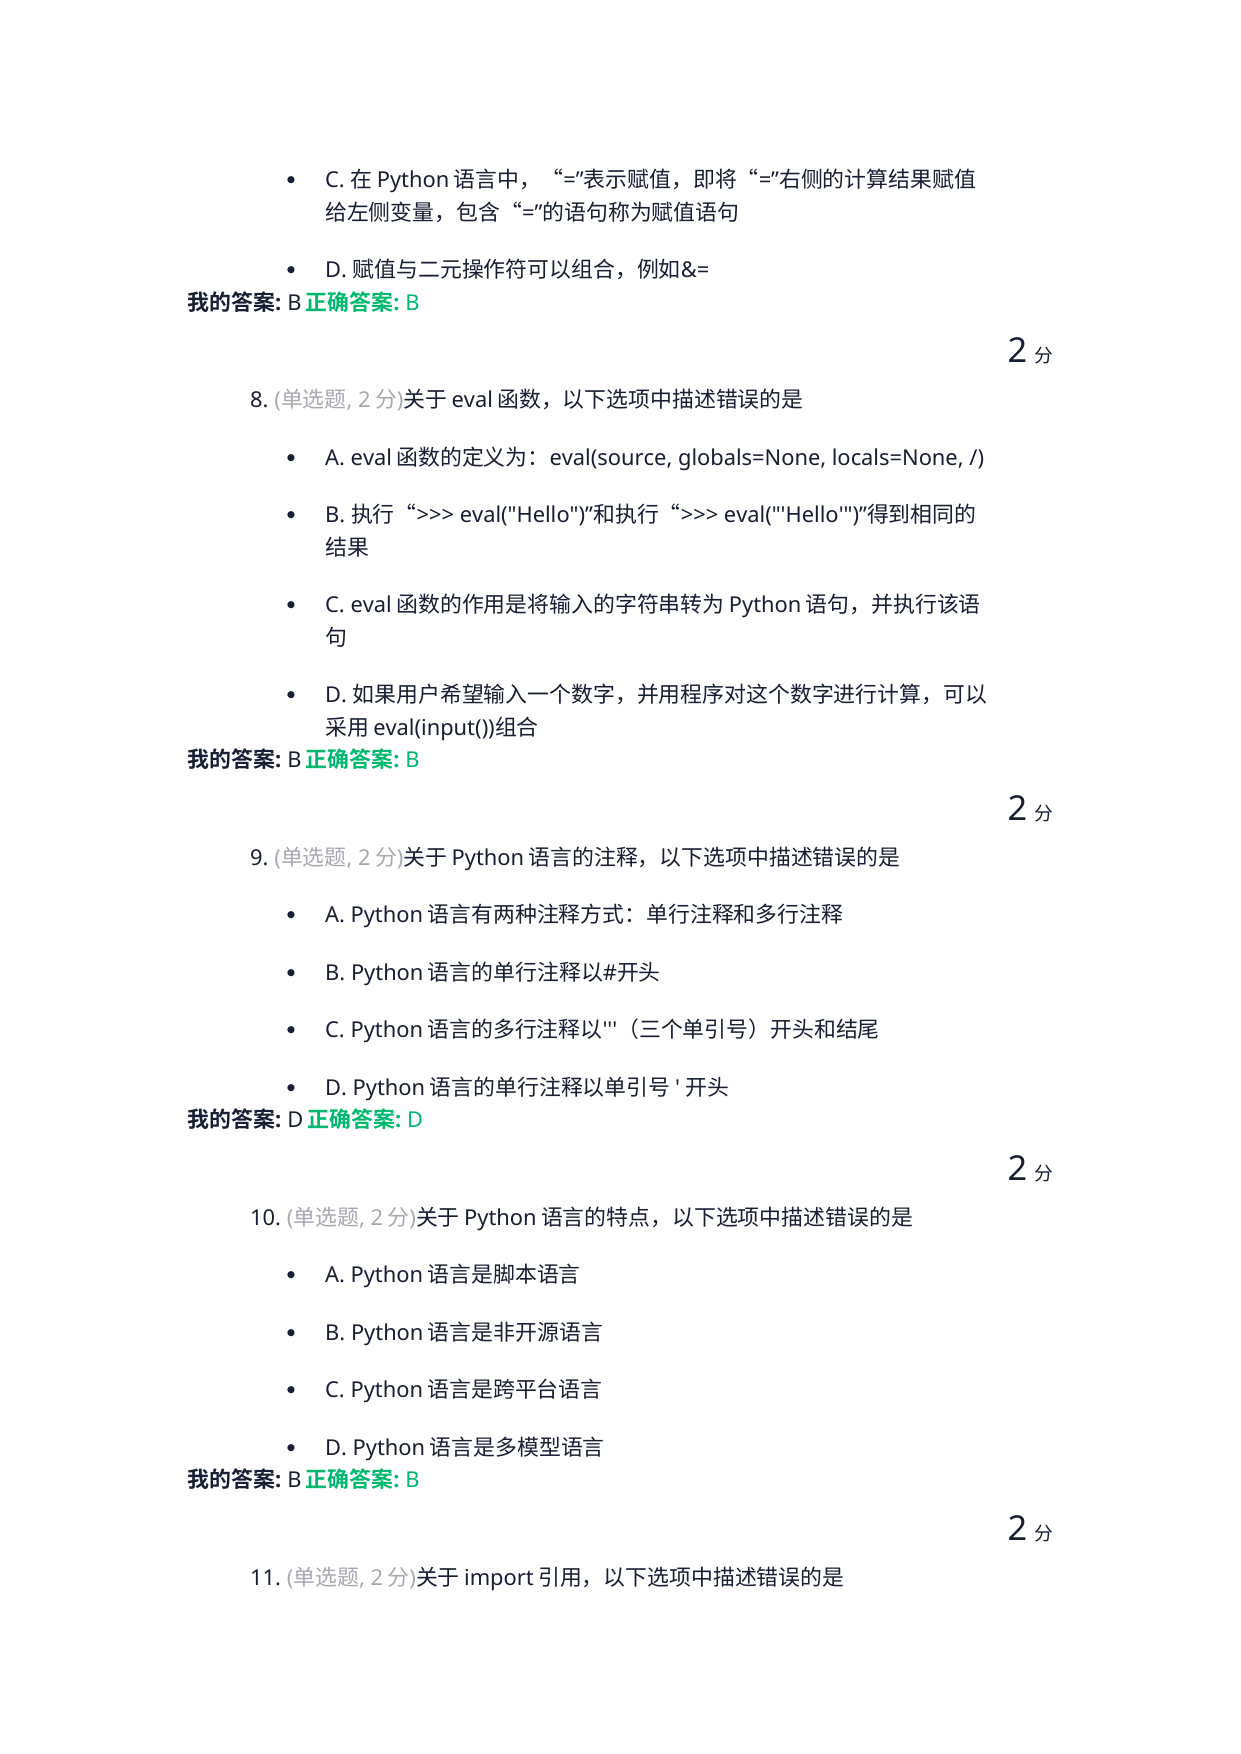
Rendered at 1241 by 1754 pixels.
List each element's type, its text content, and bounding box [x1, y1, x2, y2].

list C. Python语言的多行注释以'''（三个单引号）开头和结尾 [287, 1012, 990, 1044]
list B. Python语言是非开源语言 [287, 1314, 990, 1347]
text 2分 [187, 774, 1053, 839]
text 我的答案: B正确答案: B [187, 284, 1053, 317]
text 我的答案: B正确答案: B [187, 742, 1053, 774]
text 2分 [187, 317, 1053, 382]
list D. Python语言是多模型语言 [287, 1429, 990, 1462]
list B. 执行“>>> eval("Hello")”和执行“>>> eval("'Hello'")”得到相同的结果 [287, 497, 990, 562]
list D. 如果用户希望输入一个数字，并用程序对这个数字进行计算，可以采用eval(input())组合 [287, 677, 990, 742]
text 2分 [187, 1134, 1053, 1199]
list D. Python语言的单行注释以单引号 ' 开头 [287, 1069, 990, 1102]
text 8. (单选题, 2分)关于eval函数，以下选项中描述错误的是 [250, 382, 990, 414]
text 11. (单选题, 2分)关于import引用，以下选项中描述错误的是 [250, 1559, 990, 1592]
list B. Python语言的单行注释以#开头 [287, 954, 990, 987]
text 我的答案: D正确答案: D [187, 1102, 1053, 1134]
text 10. (单选题, 2分)关于Python语言的特点，以下选项中描述错误的是 [250, 1199, 990, 1232]
list C. 在Python语言中，“=”表示赋值，即将“=”右侧的计算结果赋值给左侧变量，包含“=”的语句称为赋值语句 [287, 162, 990, 227]
list A. eval函数的定义为：eval(source, globals=None, locals=None, /) [287, 439, 990, 472]
list C. eval函数的作用是将输入的字符串转为Python语句，并执行该语句 [287, 587, 990, 652]
text 9. (单选题, 2分) [250, 839, 990, 872]
list A. Python语言有两种注释方式：单行注释和多行注释 [287, 897, 990, 929]
list C. Python语言是跨平台语言 [287, 1372, 990, 1404]
list A. Python语言是脚本语言 [287, 1257, 990, 1289]
list D. 赋值与二元操作符可以组合，例如&= [287, 252, 990, 284]
text 2分 [187, 1494, 1053, 1559]
text 我的答案: B正确答案: B [187, 1462, 1053, 1494]
